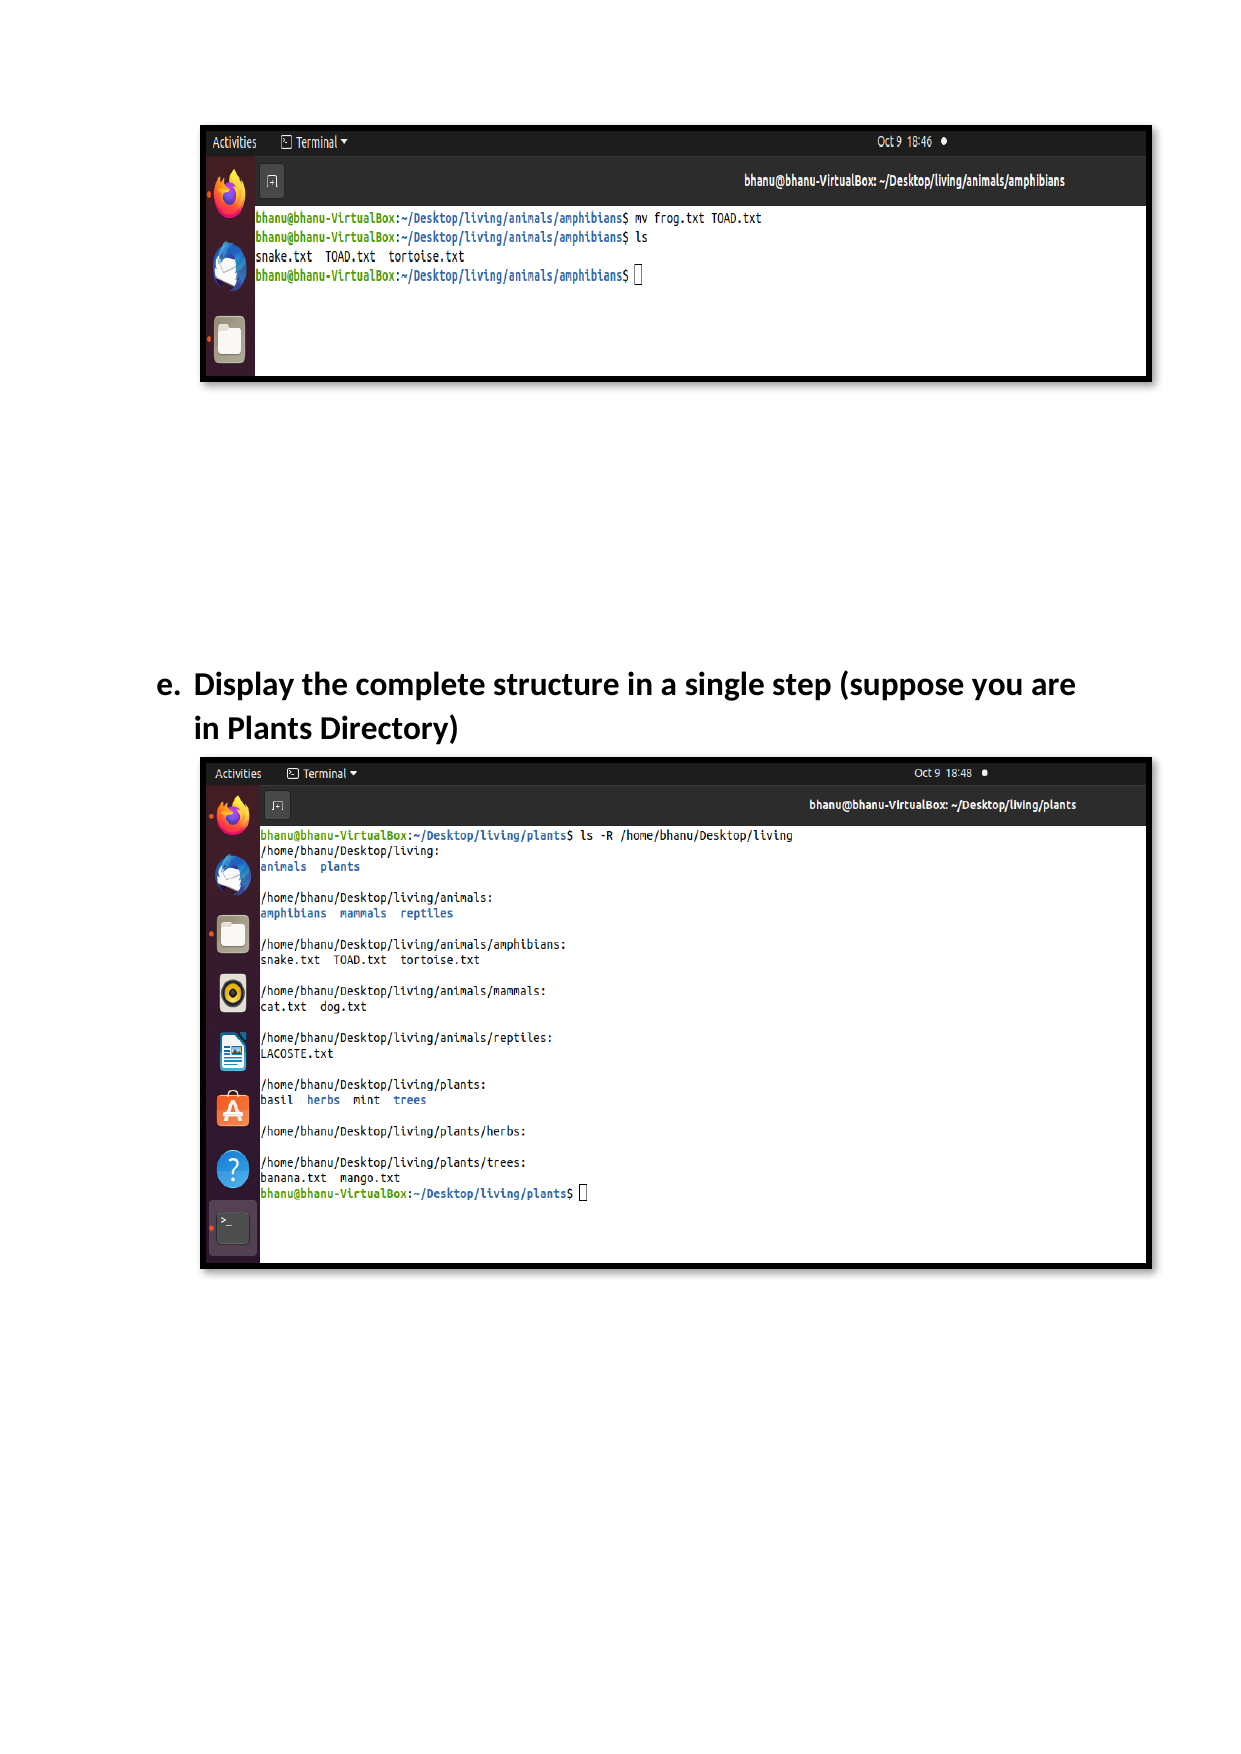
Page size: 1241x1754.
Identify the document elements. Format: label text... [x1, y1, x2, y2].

picture [206, 131, 1146, 376]
list Display the complete structure in a single step (suppose you are in Plants Directory) [156, 663, 1108, 747]
picture [206, 763, 1146, 1263]
